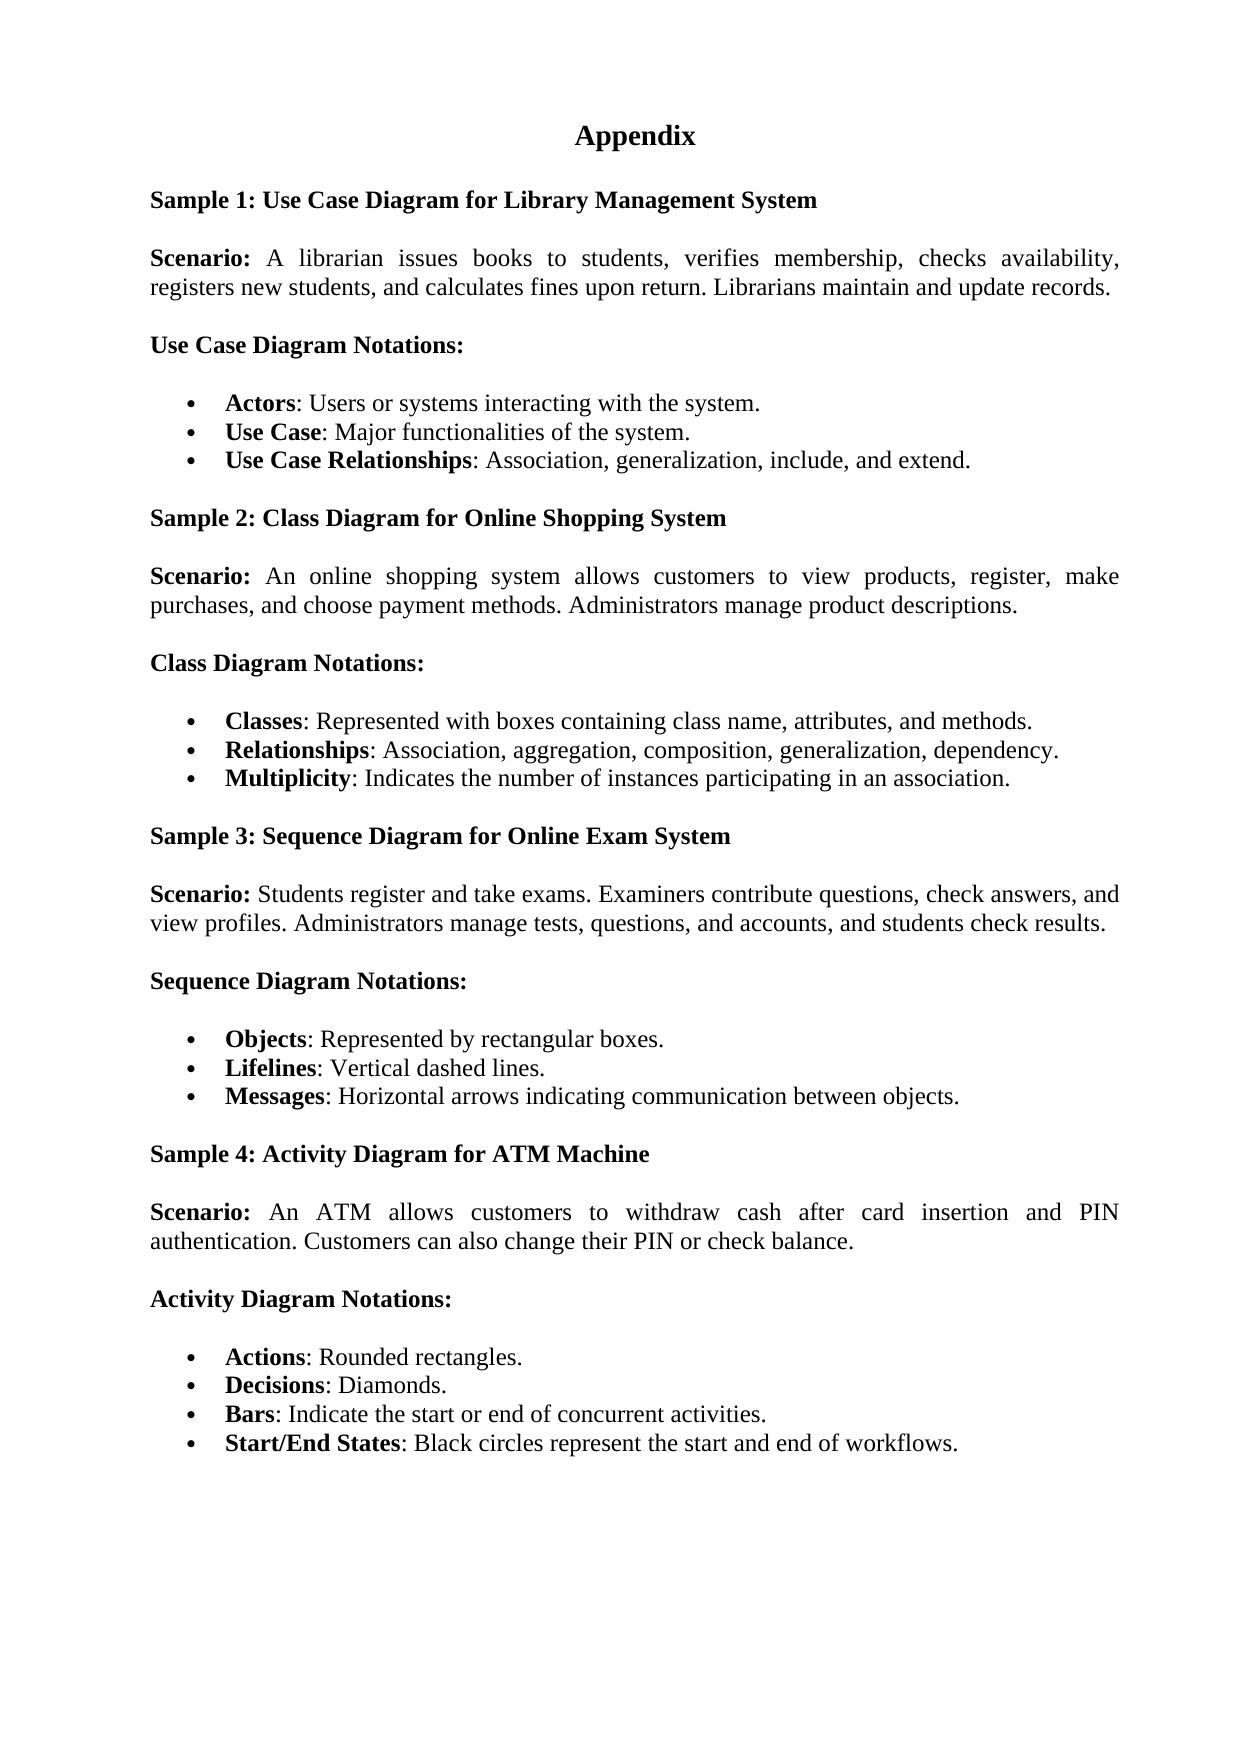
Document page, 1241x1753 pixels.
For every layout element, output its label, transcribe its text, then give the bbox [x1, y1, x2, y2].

list Objects: Represented by rectangular boxes. [187, 1024, 1120, 1053]
list Messages: Horizontal arrows indicating communication between objects. [187, 1081, 1120, 1110]
text Sample 4: Activity Diagram for ATM Machine [150, 1139, 1120, 1168]
list Start/End States: Black circles represent the start and end of workflows. [187, 1428, 1120, 1457]
list Relationships: Association, aggregation, composition, generalization, dependency. [187, 735, 1120, 763]
list Bars: Indicate the start or end of concurrent activities. [187, 1399, 1120, 1428]
subtitle Appendix [150, 118, 1120, 151]
list Use Case Relationships: Association, generalization, include, and extend. [187, 446, 1120, 474]
text Sample 3: Sequence Diagram for Online Exam System [150, 821, 1120, 850]
list Classes: Represented with boxes containing class name, attributes, and methods. [187, 706, 1120, 735]
list Multiplicity: Indicates the number of instances participating in an association. [187, 763, 1120, 792]
list Decisions: Diamonds. [187, 1371, 1120, 1399]
text Scenario: An online shopping system allows customers to view products, register, make purchases, and choose payment methods. Administrators manage product descriptions. [150, 561, 1120, 619]
text Scenario: A librarian issues books to students, verifies membership, checks availability, registers new students, and calculates fines upon return. Librarians maintain and update records. [150, 243, 1120, 301]
text Sequence Diagram Notations: [150, 966, 1120, 995]
text Scenario: An ATM allows customers to withdraw cash after card insertion and PIN authentication. Customers can also change their PIN or check balance. [150, 1197, 1120, 1255]
list Use Case: Major functionalities of the system. [187, 417, 1120, 446]
text Sample 1: Use Case Diagram for Library Management System [150, 186, 1120, 214]
text Class Diagram Notations: [150, 648, 1120, 677]
text Use Case Diagram Notations: [150, 330, 1120, 359]
list Lifelines: Vertical dashed lines. [187, 1053, 1120, 1081]
text Scenario: Students register and take exams. Examiners contribute questions, check answers, and view profiles. Administrators manage tests, questions, and accounts, and students check results. [150, 879, 1120, 937]
list Actors: Users or systems interacting with the system. [187, 388, 1120, 417]
text Activity Diagram Notations: [150, 1284, 1120, 1313]
list Actions: Rounded rectangles. [187, 1342, 1120, 1371]
text Sample 2: Class Diagram for Online Shopping System [150, 503, 1120, 532]
